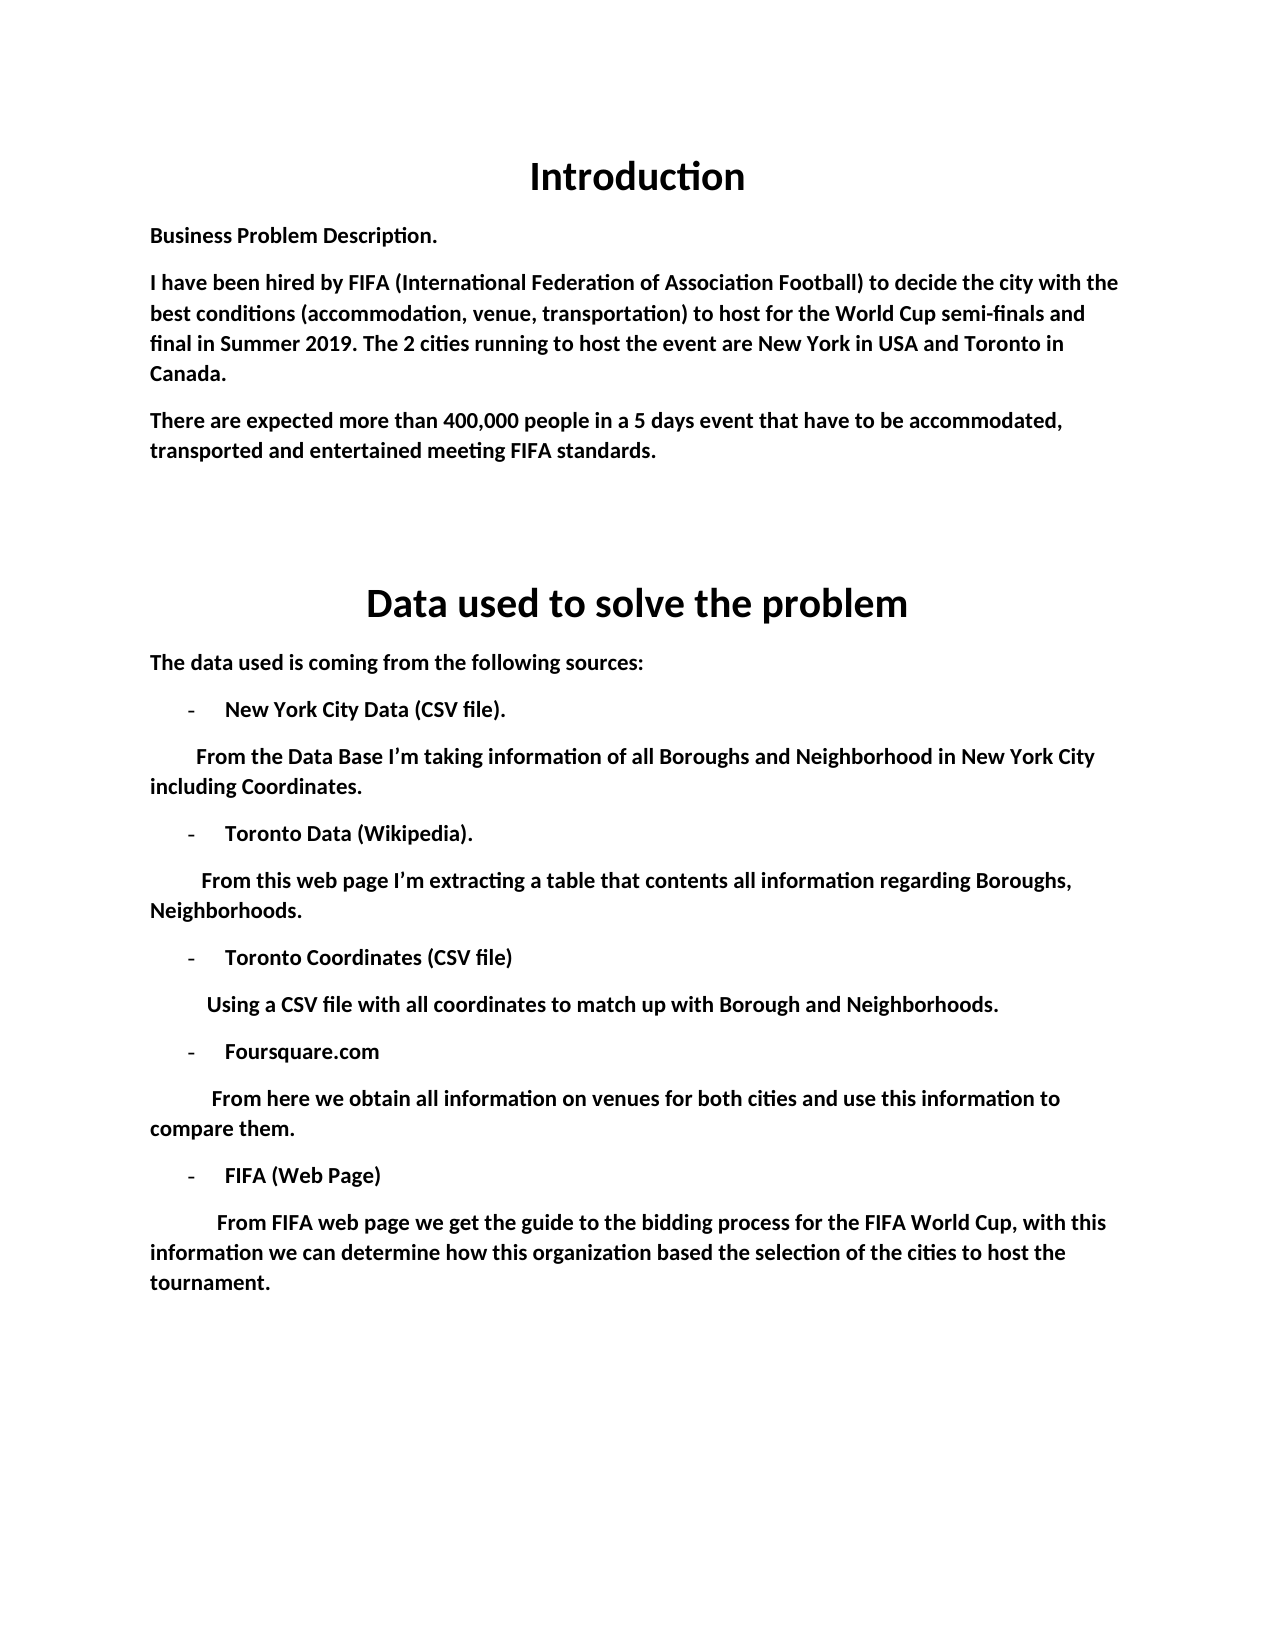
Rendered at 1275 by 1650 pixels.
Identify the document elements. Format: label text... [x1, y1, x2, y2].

text Business Problem Description. [150, 222, 1125, 249]
text There are expected more than 400,000 people in a 5 days event that have to be accommodated, transported and entertained meeting FIFA standards. [150, 406, 1125, 464]
text From this web page I’m extracting a table that contents all information regarding Boroughs, Neighborhoods. [150, 866, 1125, 924]
list FIFA (Web Page) [187, 1161, 1125, 1189]
text I have been hired by FIFA (International Federation of Association Football) to decide the city with the best conditions (accommodation, venue, transportation) to host for the World Cup semi-finals and final in Summer 2019. The 2 cities running to host the event are New York in USA and Toronto in Canada. [150, 268, 1125, 387]
list New York City Data (CSV file). [187, 695, 1125, 723]
list Toronto Data (Wikipedia). [187, 819, 1125, 847]
text Using a CSV file with all coordinates to match up with Borough and Neighborhoods. [150, 990, 1125, 1018]
text From FIFA web page we get the guide to the bidding process for the FIFA World Cup, with this information we can determine how this organization based the selection of the cities to host the tournament. [150, 1208, 1125, 1296]
text From here we obtain all information on venues for both cities and use this information to compare them. [150, 1084, 1125, 1142]
text Data used to solve the problem [150, 577, 1125, 628]
text The data used is coming from the following sources: [150, 648, 1125, 676]
text Introduction [150, 150, 1125, 201]
text From the Data Base I’m taking information of all Boroughs and Neighborhood in New York City including Coordinates. [150, 742, 1125, 800]
list Toronto Coordinates (CSV file) [187, 943, 1125, 971]
list Foursquare.com [187, 1037, 1125, 1065]
